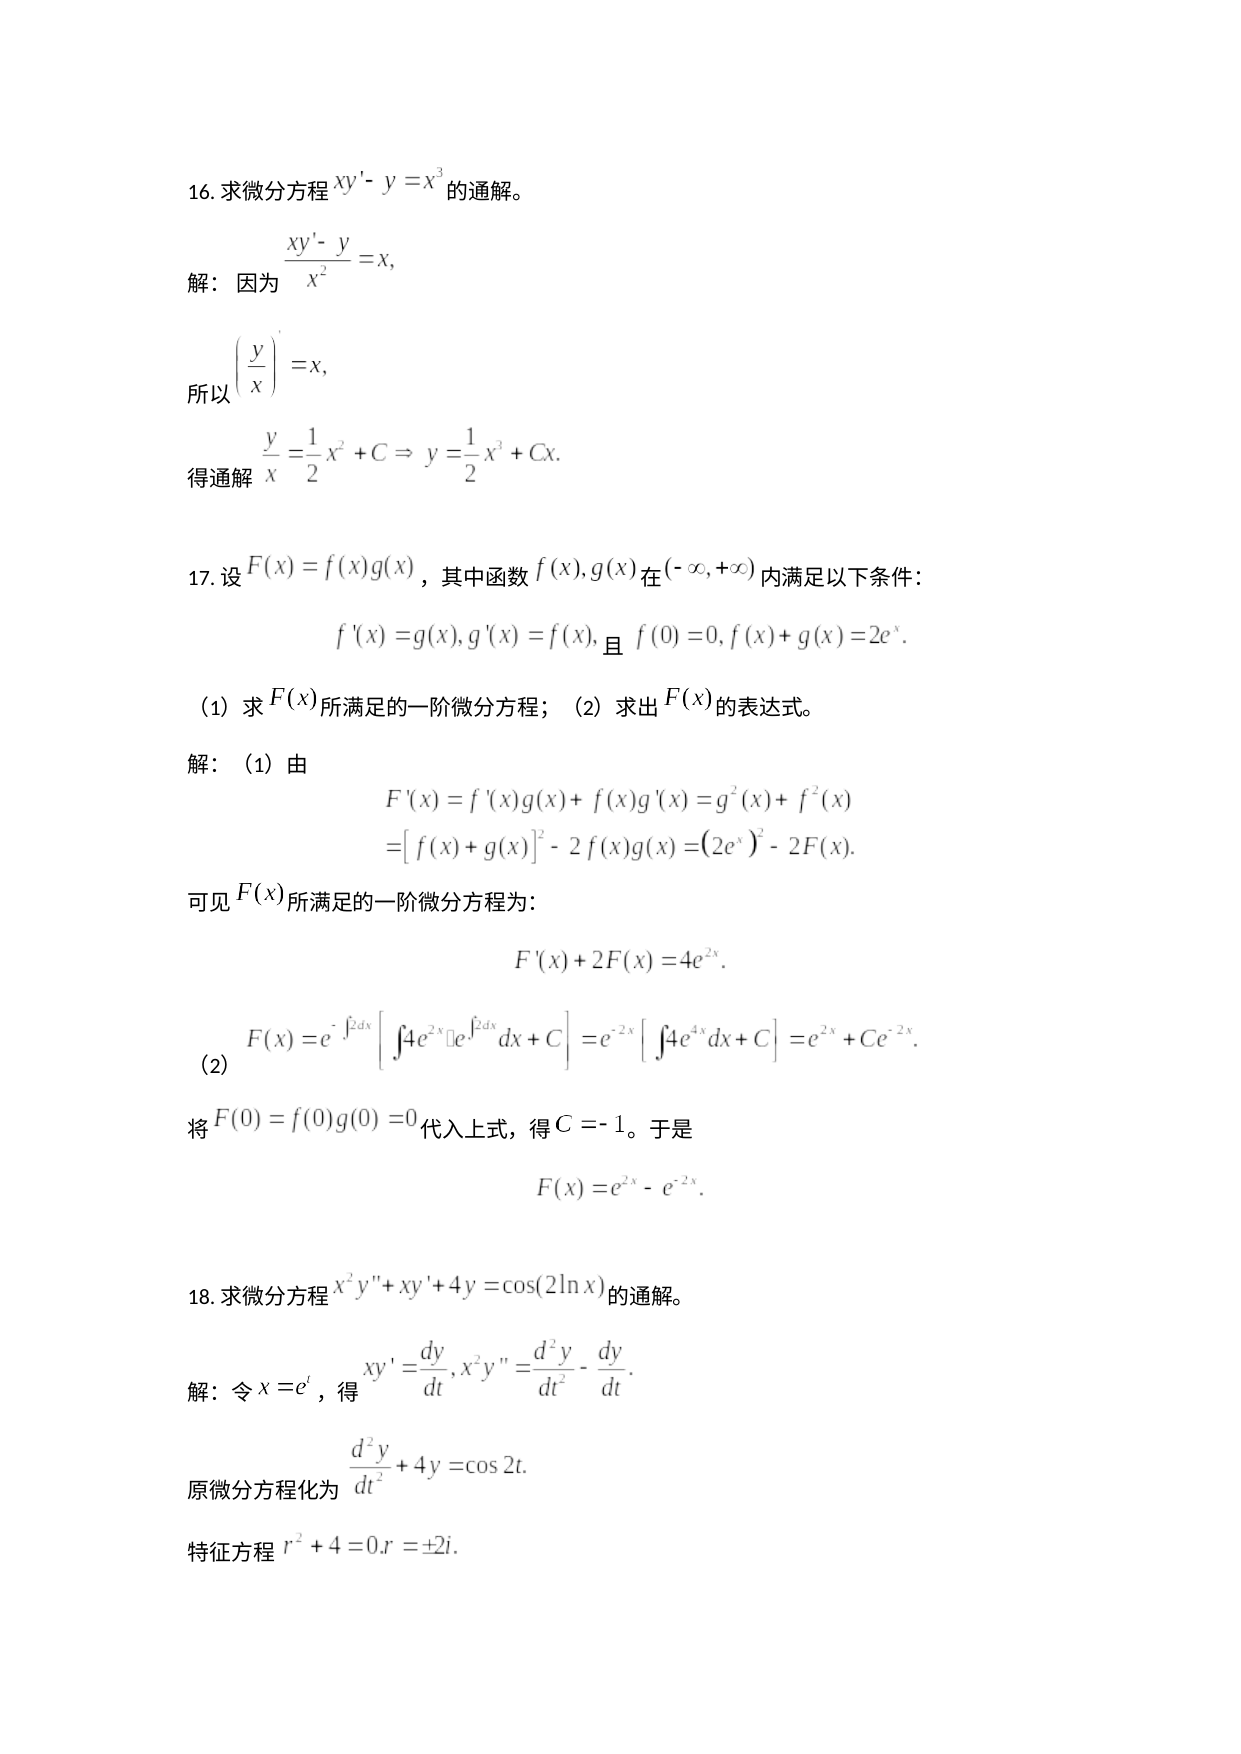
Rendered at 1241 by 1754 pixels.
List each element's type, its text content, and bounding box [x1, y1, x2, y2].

text 16. 求微分方程的通解。 [187, 162, 1053, 227]
text 得通解 [187, 422, 1053, 519]
text （1）求所满足的一阶微分方程；（2）求出的表达式。 [187, 682, 1053, 747]
text 所以 [187, 324, 1053, 422]
text 原微分方程化为 [187, 1429, 1053, 1527]
text （2） [187, 1007, 1053, 1104]
text 解： 因为 [187, 227, 1053, 324]
text 且 [187, 617, 1053, 682]
text 解：（1）由 [187, 747, 1053, 779]
text 17. 设，其中函数在内满足以下条件： [187, 552, 1053, 617]
text 将代入上式，得。于是 [187, 1104, 1053, 1169]
text 解：令，得 [187, 1332, 1053, 1429]
text 特征方程 [187, 1527, 1053, 1592]
text 可见所满足的一阶微分方程为： [187, 877, 1053, 942]
text 18. 求微分方程的通解。 [187, 1267, 1053, 1332]
